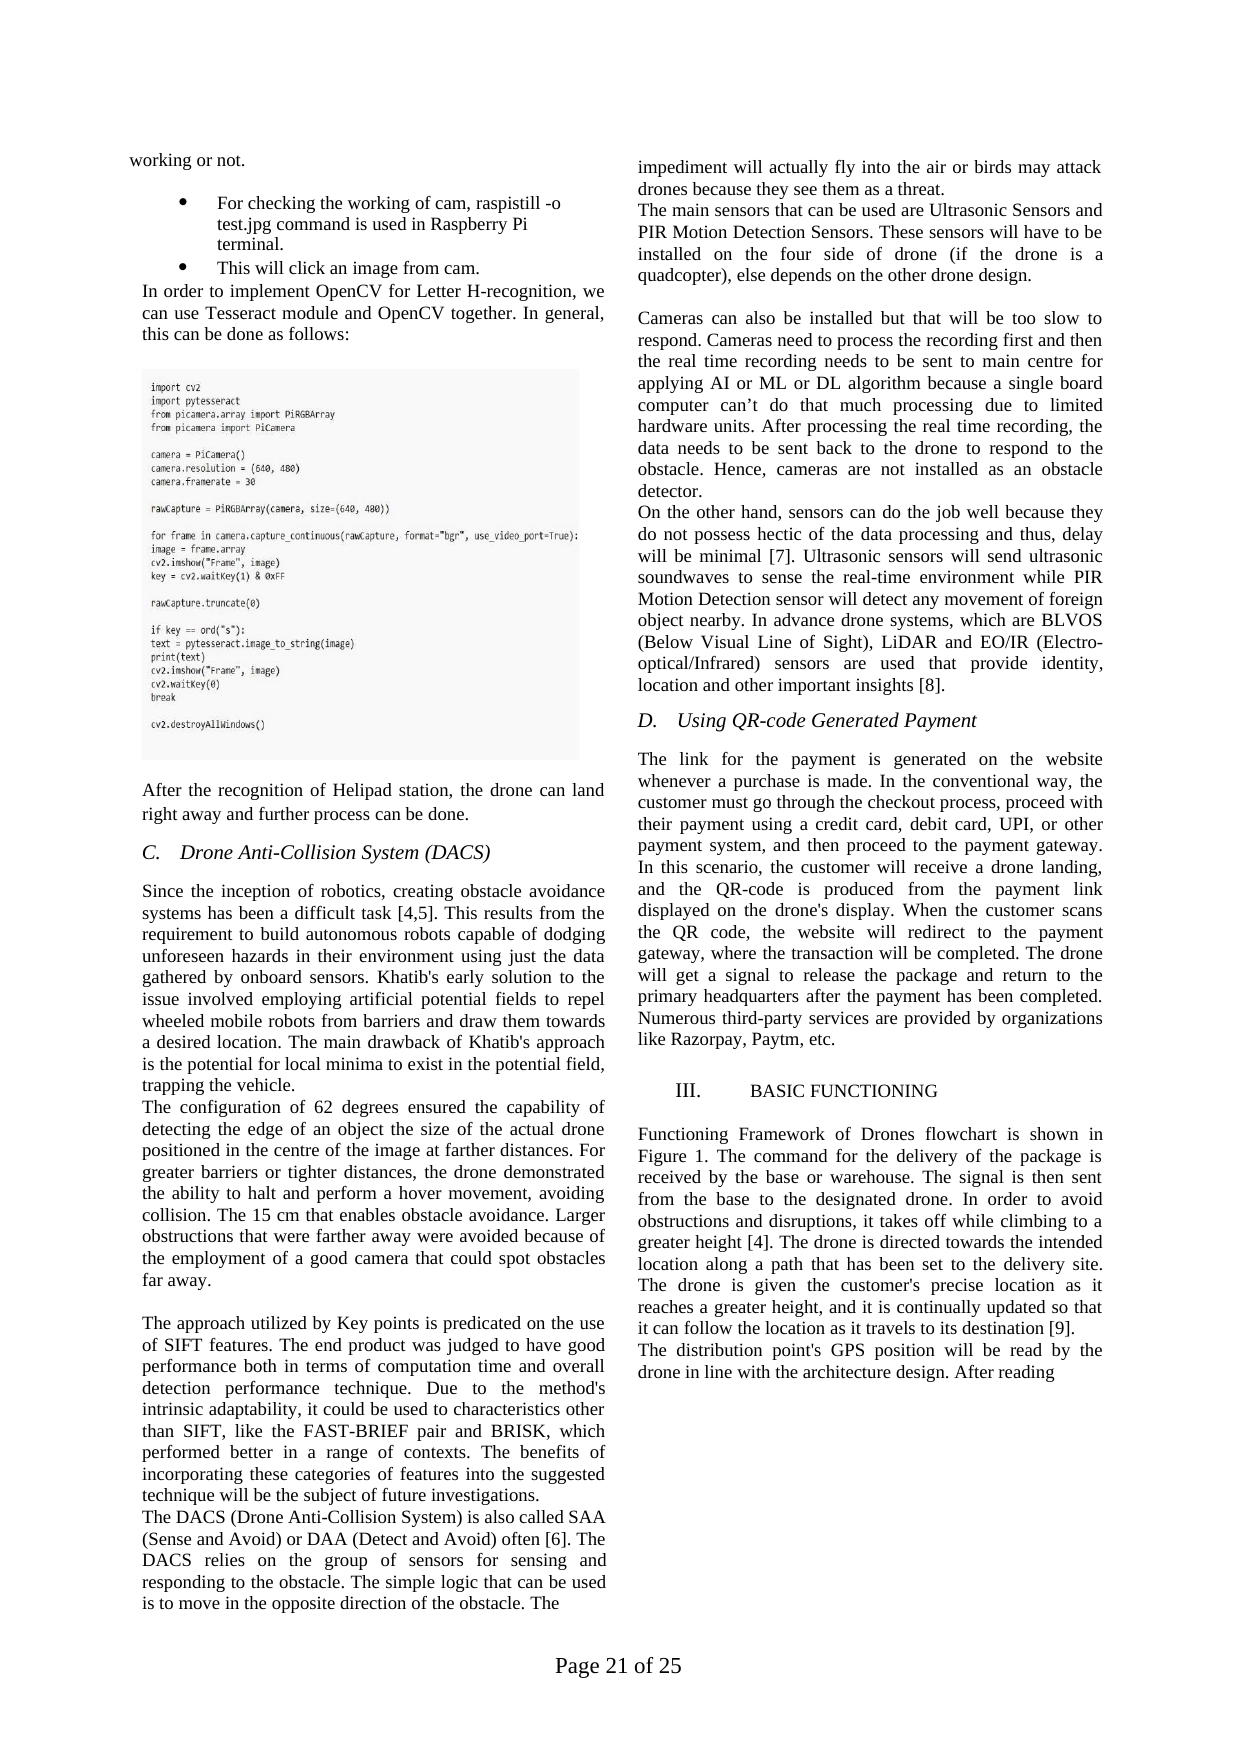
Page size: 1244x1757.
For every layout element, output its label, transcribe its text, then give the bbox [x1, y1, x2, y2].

list BASIC FUNCTIONING [675, 1078, 1123, 1102]
text On the other hand, sensors can do the job well because they do not possess hectic of the data processing and thus, delay will be minimal [7]. Ultrasonic sensors will send ultrasonic soundwaves to sense the real-time environment while PIR Motion Detection sensor will detect any movement of foreign object nearby. In advance drone systems, which are BLVOS (Below Visual Line of Sight), LiDAR and EO/IR (Electro- optical/Infrared) sensors are used that provide identity, location and other important insights [8]. [638, 501, 1103, 695]
list Using QR-code Generated Payment [637, 708, 1123, 732]
text After the recognition of Helipad station, the drone can land right away and further process can be done. [142, 779, 605, 825]
text Functioning Framework of Drones flowchart is shown in Figure 1. The command for the delivery of the package is received by the base or warehouse. The signal is then sent from the base to the designated drone. In order to avoid obstructions and disruptions, it takes off while climbing to a greater height [4]. The drone is directed towards the intended location along a path that has been set to the delivery site. The drone is given the customer's precise location as it reaches a greater height, and it is continually updated so that it can follow the location as it travels to its destination [9]. [638, 1123, 1103, 1339]
list For checking the working of cam, raspistill -o test.jpg command is used in Raspberry Pi terminal. [179, 193, 599, 254]
text The distribution point's GPS position will be read by the drone in line with the architecture design. After reading [638, 1339, 1103, 1382]
picture [141, 369, 580, 760]
list This will click an image from cam. [179, 254, 611, 279]
list Drone Anti-Collision System (DACS) [142, 840, 611, 864]
text Since the inception of robotics, creating obstacle avoidance systems has been a difficult task [4,5]. This results from the requirement to build autonomous robots capable of dodging unforeseen hazards in their environment using just the data gathered by onboard sensors. Khatib's early solution to the issue involved employing artificial potential fields to repel wheeled mobile robots from barriers and draw them towards a desired location. The main drawback of Khatib's approach is the potential for local minima to exist in the potential field, trapping the vehicle. [142, 880, 606, 1096]
text The main sensors that can be used are Ultrasonic Sensors and PIR Motion Detection Sensors. These sensors will have to be installed on the four side of drone (if the drone is a quadcopter), else depends on the other drone design. [638, 199, 1103, 286]
text The DACS (Drone Anti-Collision System) is also called SAA (Sense and Avoid) or DAA (Detect and Avoid) often [6]. The DACS relies on the group of sensors for sensing and responding to the obstacle. The simple logic that can be used is to move in the opposite direction of the obstacle. The [142, 1506, 607, 1614]
text In order to implement OpenCV for Letter H-recognition, we can use Tesseract module and OpenCV together. In general, this can be done as follows: [142, 280, 605, 345]
text The configuration of 62 degrees ensured the capability of detecting the edge of an object the size of the actual drone positioned in the centre of the image at farther distances. For greater barriers or tighter distances, the drone demonstrated the ability to halt and perform a hover movement, avoiding collision. The 15 cm that enables obstacle avoidance. Larger obstructions that were farther away were avoided because of the employment of a good camera that could spot obstacles far away. [142, 1096, 606, 1290]
text impediment will actually fly into the air or birds may attack drones because they see them as a threat. [638, 156, 1102, 199]
text The link for the payment is generated on the website whenever a purchase is made. In the conventional way, the customer must go through the checkout process, proceed with their payment using a credit card, debit card, UPI, or other payment system, and then proceed to the payment gateway. In this scenario, the customer will receive a drone landing, and the QR-code is produced from the payment link displayed on the drone's display. When the customer scans the QR code, the website will redirect to the payment gateway, where the transaction will be completed. The drone will get a signal to release the package and return to the primary headquarters after the payment has been completed. Numerous third-party services are provided by organizations like Razorpay, Paytm, etc. [638, 748, 1103, 1050]
text working or not. [129, 149, 611, 171]
text The approach utilized by Key points is predicated on the use of SIFT features. The end product was judged to have good performance both in terms of computation time and overall detection performance technique. Due to the method's intrinsic adaptability, it could be used to characteristics other than SIFT, like the FAST-BRIEF pair and BRISK, which performed better in a range of contexts. The benefits of incorporating these categories of features into the suggested technique will be the subject of future investigations. [142, 1312, 606, 1506]
text Cameras can also be installed but that will be too slow to respond. Cameras need to process the recording first and then the real time recording needs to be sent to main centre for applying AI or ML or DL algorithm because a single board computer can’t do that much processing due to limited hardware units. After processing the real time recording, the data needs to be sent back to the drone to respond to the obstacle. Hence, cameras are not installed as an obstacle detector. [638, 307, 1103, 501]
